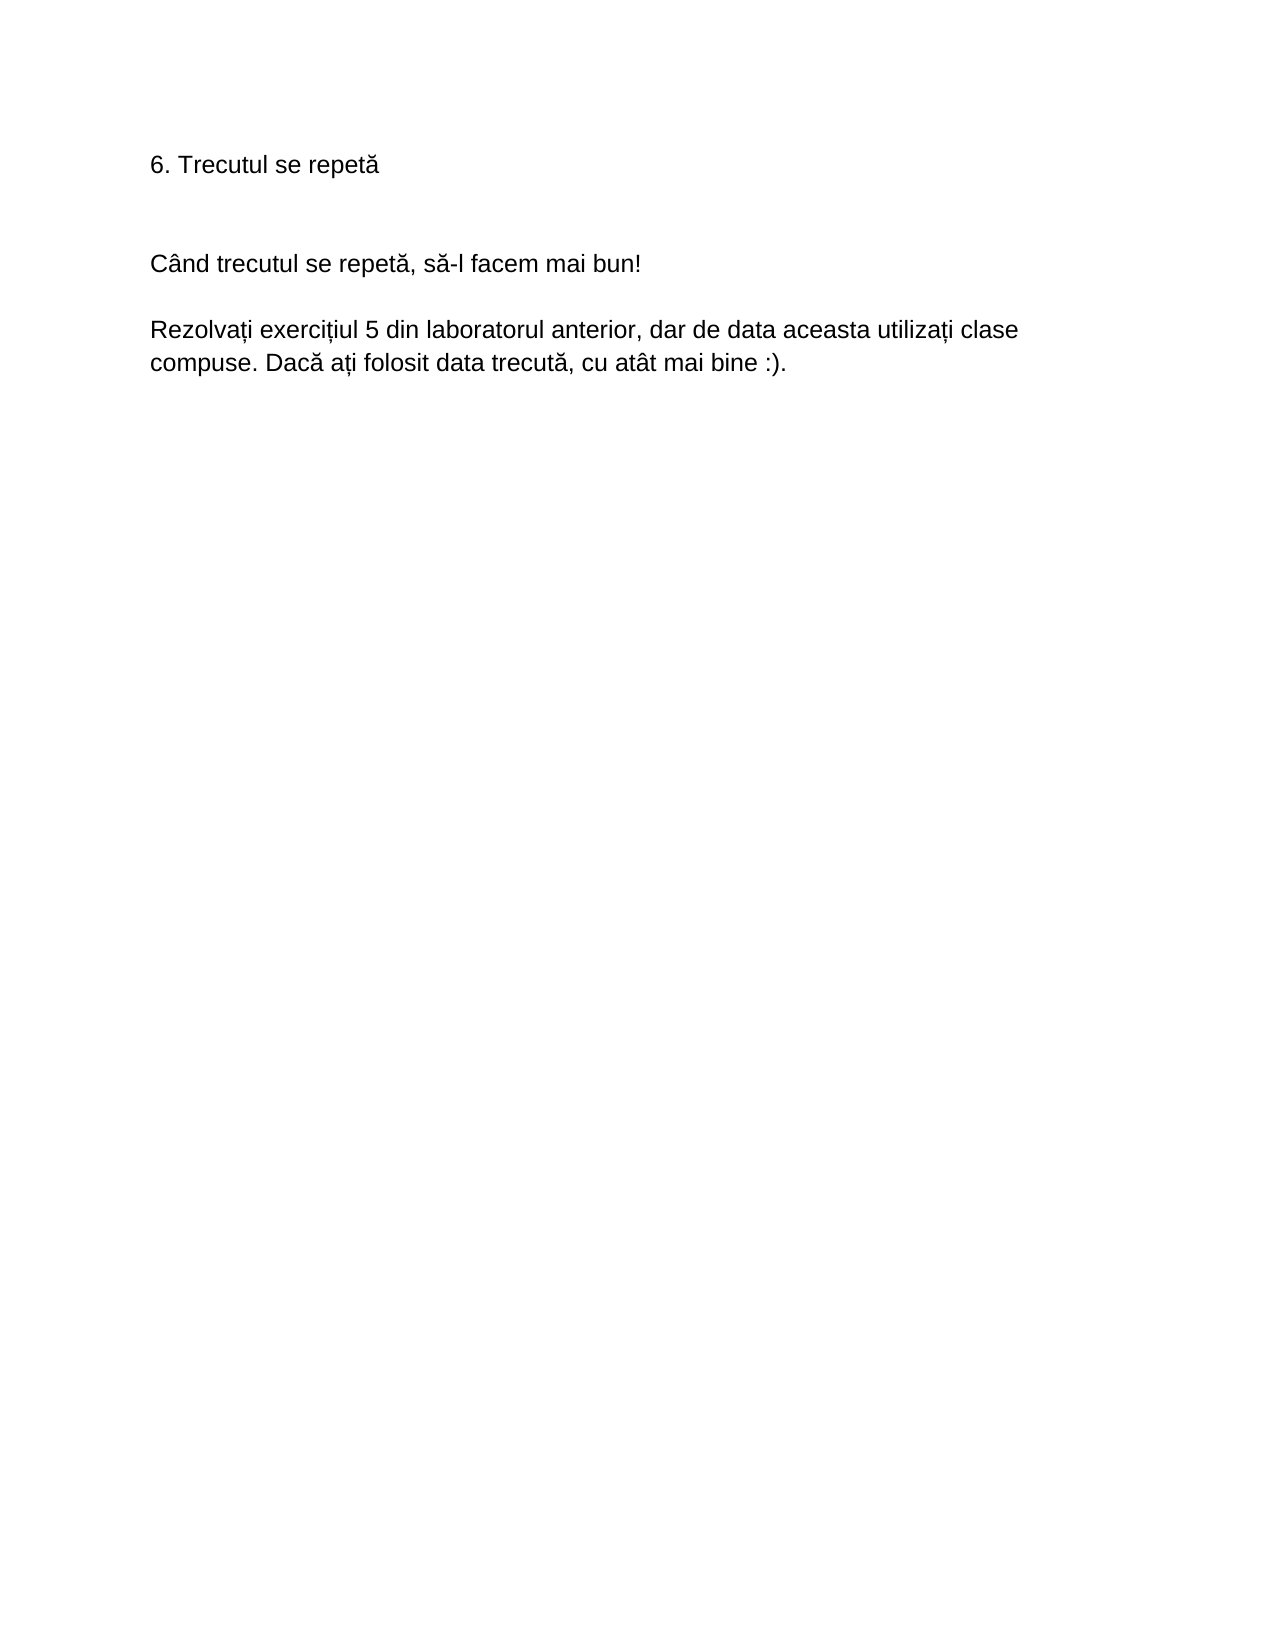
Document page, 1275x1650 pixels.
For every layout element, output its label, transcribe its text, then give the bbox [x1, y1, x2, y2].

text Rezolvați exercițiul 5 din laboratorul anterior, dar de data aceasta utilizați clase compuse. Dacă ați folosit data trecută, cu atât mai bine :). [150, 315, 1125, 377]
text Când trecutul se repetă, să-l facem mai bun! [150, 249, 1125, 278]
text 6. Trecutul se repetă [150, 150, 1125, 179]
